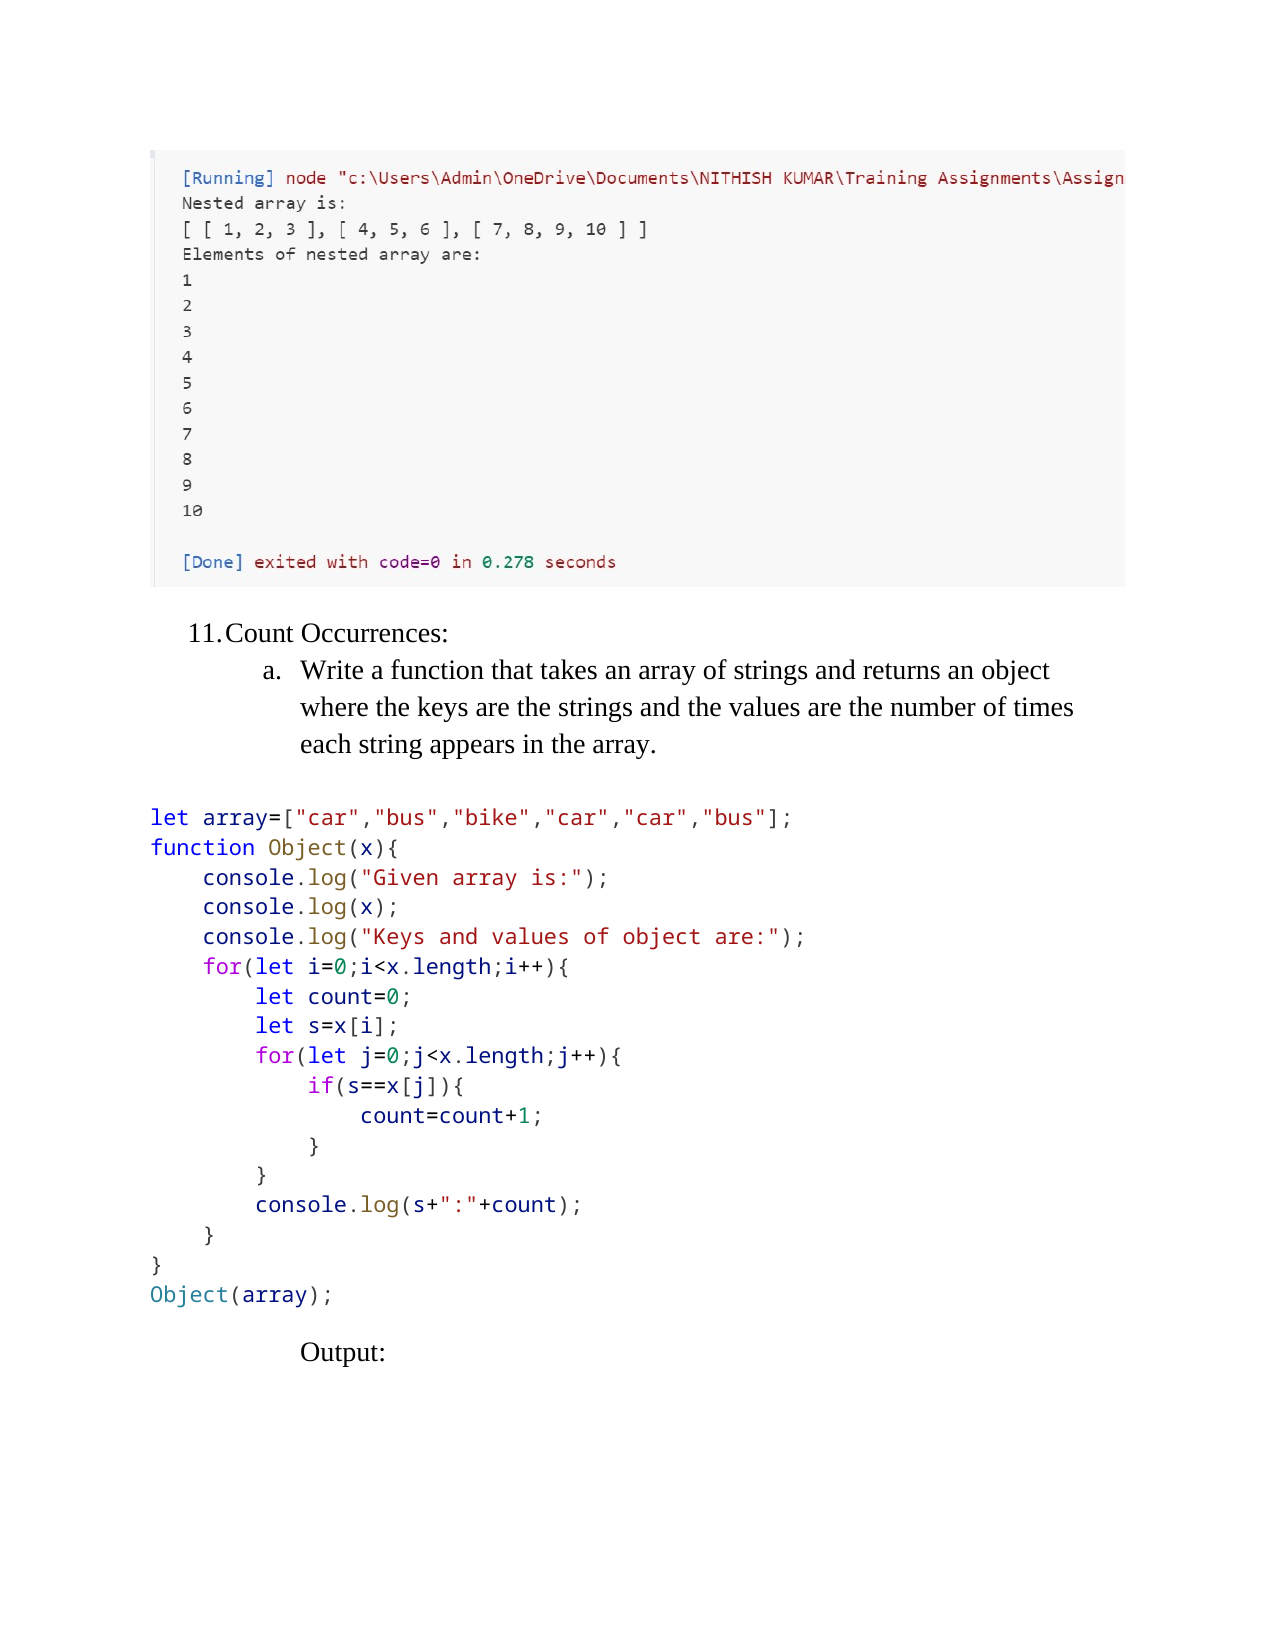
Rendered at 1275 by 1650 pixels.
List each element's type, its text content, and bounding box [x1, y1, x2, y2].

text } [150, 1249, 1125, 1278]
text Output: [300, 1335, 1125, 1367]
text function Object(x){ [150, 832, 1125, 861]
text if(s==x[j]){ [150, 1070, 1125, 1100]
text } [150, 1219, 1125, 1249]
text let count=0; [150, 981, 1125, 1010]
text Object(array); [150, 1278, 1125, 1308]
list Count Occurrences: [187, 616, 1125, 648]
text console.log(x); [150, 891, 1125, 921]
text } [150, 1129, 1125, 1159]
text let s=x[i]; [150, 1010, 1125, 1040]
text let array=["car","bus","bike","car","car","bus"]; [150, 802, 1125, 832]
text console.log(s+":"+count); [150, 1189, 1125, 1219]
list Write a function that takes an array of strings and returns an object where the keys are the strings and the values are the number of times each string appears in the array. [262, 653, 1125, 760]
text for(let i=0;i<x.length;i++){ [150, 951, 1125, 981]
text count=count+1; [150, 1100, 1125, 1129]
text for(let j=0;j<x.length;j++){ [150, 1040, 1125, 1070]
text } [150, 1159, 1125, 1189]
picture [150, 150, 1125, 587]
text console.log("Keys and values of object are:"); [150, 921, 1125, 951]
text console.log("Given array is:"); [150, 861, 1125, 891]
